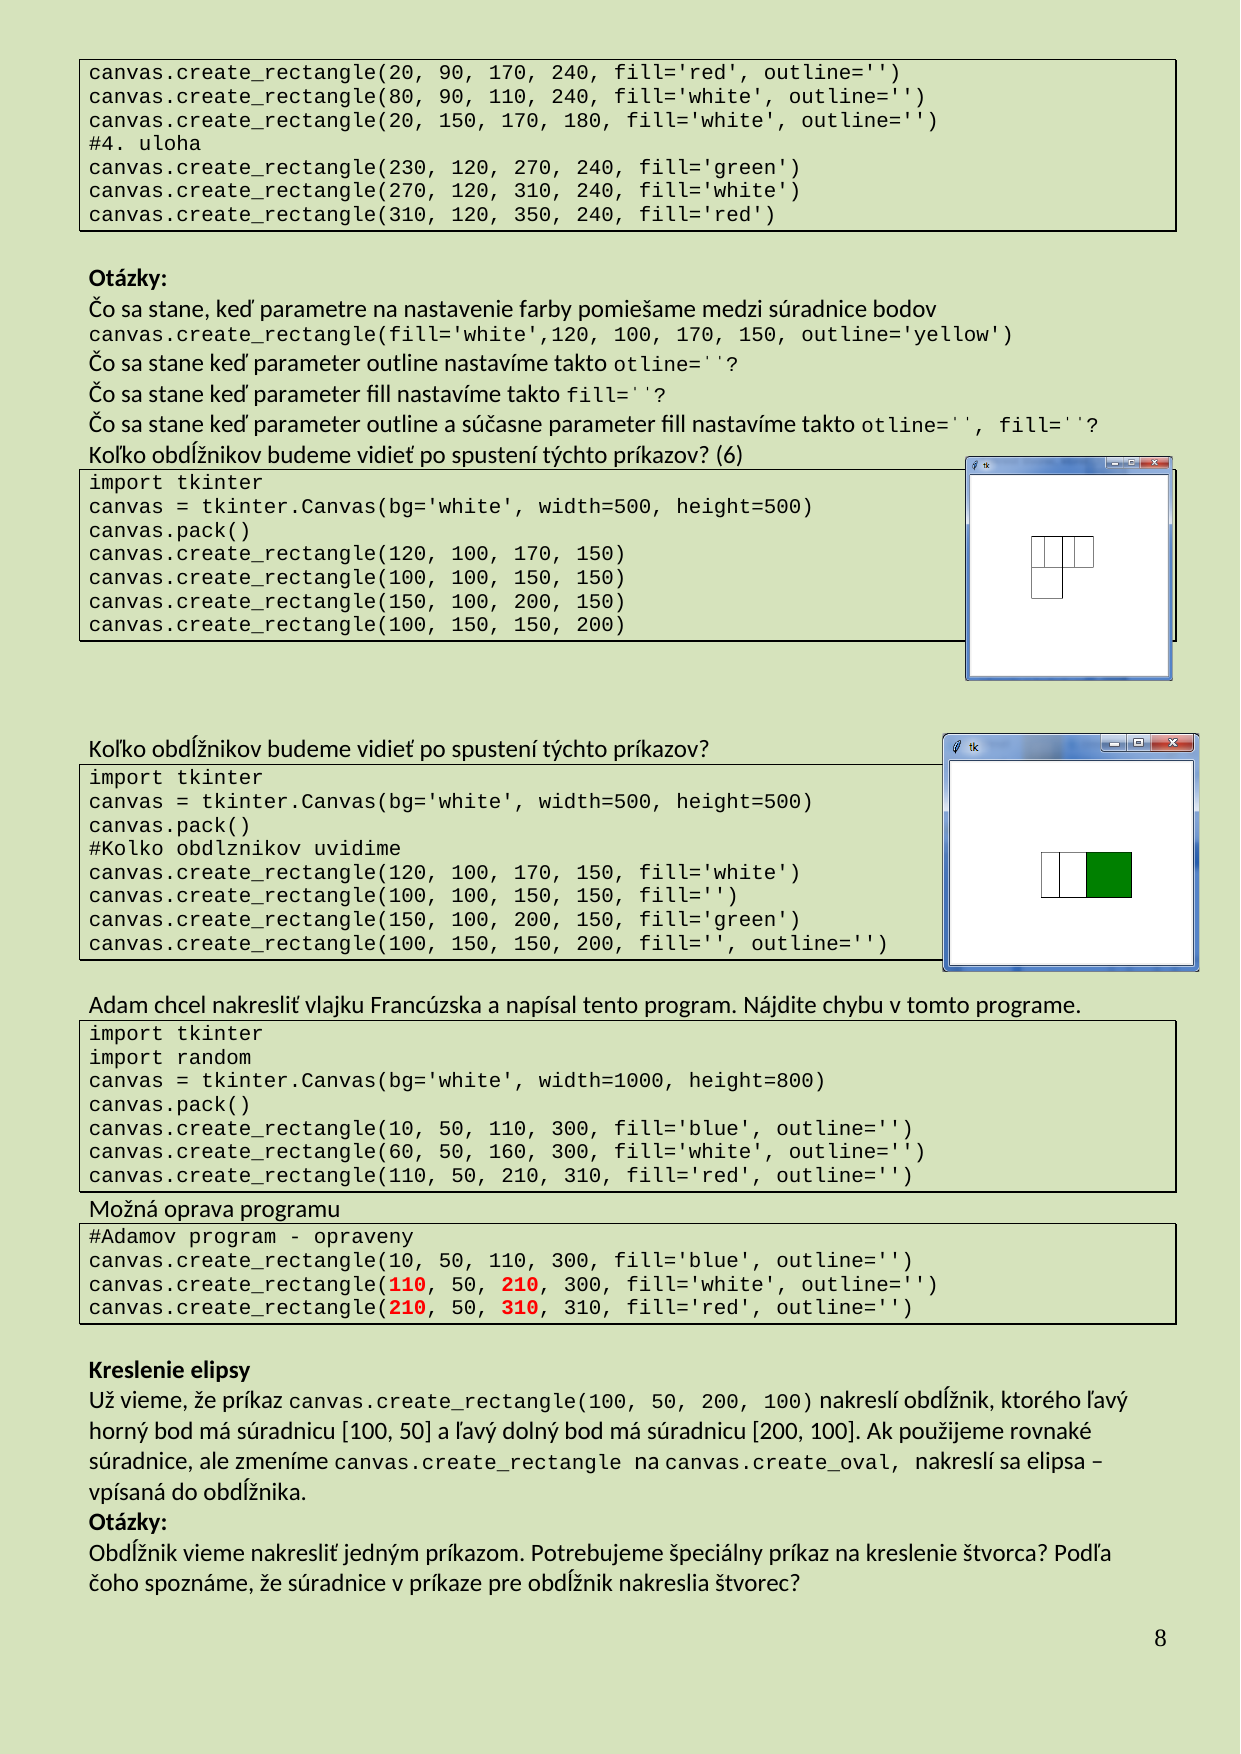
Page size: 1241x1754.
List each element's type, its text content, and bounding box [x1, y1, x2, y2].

text Čo sa stane keď parameter fill nastavíme takto fill=ˈˈ? [89, 378, 1167, 408]
text canvas.create_rectangle(310, 120, 350, 240, fill='red') [80, 201, 1175, 230]
text canvas.create_rectangle(150, 100, 200, 150) [89, 591, 965, 611]
text canvas.create_rectangle(210, 50, 310, 310, fill='red', outline='') [80, 1294, 1175, 1323]
text canvas.create_rectangle(110, 50, 210, 310, fill='red', outline='') [80, 1162, 1175, 1191]
text Čo sa stane keď parameter outline nastavíme takto otline=ˈˈ? [89, 347, 1167, 378]
text Obdĺžnik vieme nakresliť jedným príkazom. Potrebujeme špeciálny príkaz na kreslenie štvorca? Podľa čoho spoznáme, že súradnice v príkaze pre obdĺžnik nakreslia štvorec? [89, 1537, 1167, 1598]
text Možná oprava programu [89, 1193, 1167, 1223]
text import tkinter [80, 1021, 1175, 1047]
text canvas.create_rectangle(120, 100, 170, 150, fill='white') [89, 862, 942, 886]
text canvas.create_rectangle(150, 100, 200, 150, fill='green') [89, 909, 942, 930]
text canvas.create_rectangle(100, 100, 150, 150, fill='') [89, 886, 942, 909]
text canvas.create_rectangle(20, 90, 170, 240, fill='red', outline='') [80, 60, 1175, 86]
text canvas.pack() [89, 520, 965, 543]
text #4. uloha [89, 133, 1167, 157]
text Otázky: [89, 1506, 1167, 1537]
text canvas = tkinter.Canvas(bg='white', width=1000, height=800) [89, 1070, 1167, 1094]
text canvas.create_rectangle(270, 120, 310, 240, fill='white') [89, 181, 1167, 201]
text canvas.create_rectangle(120, 100, 170, 150) [89, 543, 965, 567]
text import random [89, 1047, 1167, 1070]
text Čo sa stane, keď parametre na nastavenie farby pomiešame medzi súradnice bodov canvas.create_rectangle(fill='white',120, 100, 170, 150, outline='yellow') [89, 293, 1167, 347]
picture [942, 733, 1200, 972]
text canvas.pack() [89, 814, 942, 838]
text Adam chcel nakresliť vlajku Francúzska a napísal tento program. Nájdite chybu v tomto programe. [89, 989, 1167, 1020]
text import tkinter [80, 765, 942, 791]
text canvas = tkinter.Canvas(bg='white', width=500, height=500) [89, 791, 942, 814]
text canvas.create_rectangle(100, 100, 150, 150) [89, 567, 965, 591]
picture [965, 456, 1173, 681]
text Kreslenie elipsy [89, 1354, 1167, 1384]
text canvas = tkinter.Canvas(bg='white', width=500, height=500) [89, 496, 965, 520]
text canvas.create_rectangle(20, 150, 170, 180, fill='white', outline='') [89, 109, 1167, 133]
text canvas.create_rectangle(10, 50, 110, 300, fill='blue', outline='') [89, 1118, 1167, 1141]
text import tkinter [80, 470, 965, 496]
text Už vieme, že príkaz canvas.create_rectangle(100, 50, 200, 100) nakreslí obdĺžnik, ktorého ľavý horný bod má súradnicu [100, 50] a ľavý dolný bod má súradnicu [200, 100]. Ak použijeme rovnaké súradnice, ale zmeníme canvas.create_rectangle na canvas.create_oval, nakreslí sa elipsa – vpísaná do obdĺžnika. [89, 1384, 1167, 1506]
text Koľko obdĺžnikov budeme vidieť po spustení týchto príkazov? [89, 734, 942, 764]
text Čo sa stane keď parameter outline a súčasne parameter fill nastavíme takto otline=ˈˈ, fill=ˈˈ? [89, 408, 1167, 439]
text Otázky: [89, 262, 1167, 293]
text canvas.pack() [89, 1094, 1167, 1118]
text canvas.create_rectangle(230, 120, 270, 240, fill='green') [89, 157, 1167, 181]
text canvas.create_rectangle(80, 90, 110, 240, fill='white', outline='') [89, 86, 1167, 109]
text canvas.create_rectangle(60, 50, 160, 300, fill='white', outline='') [89, 1141, 1167, 1162]
text canvas.create_rectangle(100, 150, 150, 200, fill='', outline='') [80, 930, 942, 959]
text canvas.create_rectangle(100, 150, 150, 200) [80, 611, 965, 640]
text canvas.create_rectangle(10, 50, 110, 300, fill='blue', outline='') [89, 1250, 1167, 1274]
text Koľko obdĺžnikov budeme vidieť po spustení týchto príkazov? (6) [89, 439, 1167, 469]
text #Adamov program - opraveny [80, 1224, 1175, 1250]
text #Kolko obdlznikov uvidime [89, 838, 942, 862]
text canvas.create_rectangle(110, 50, 210, 300, fill='white', outline='') [89, 1274, 1167, 1294]
